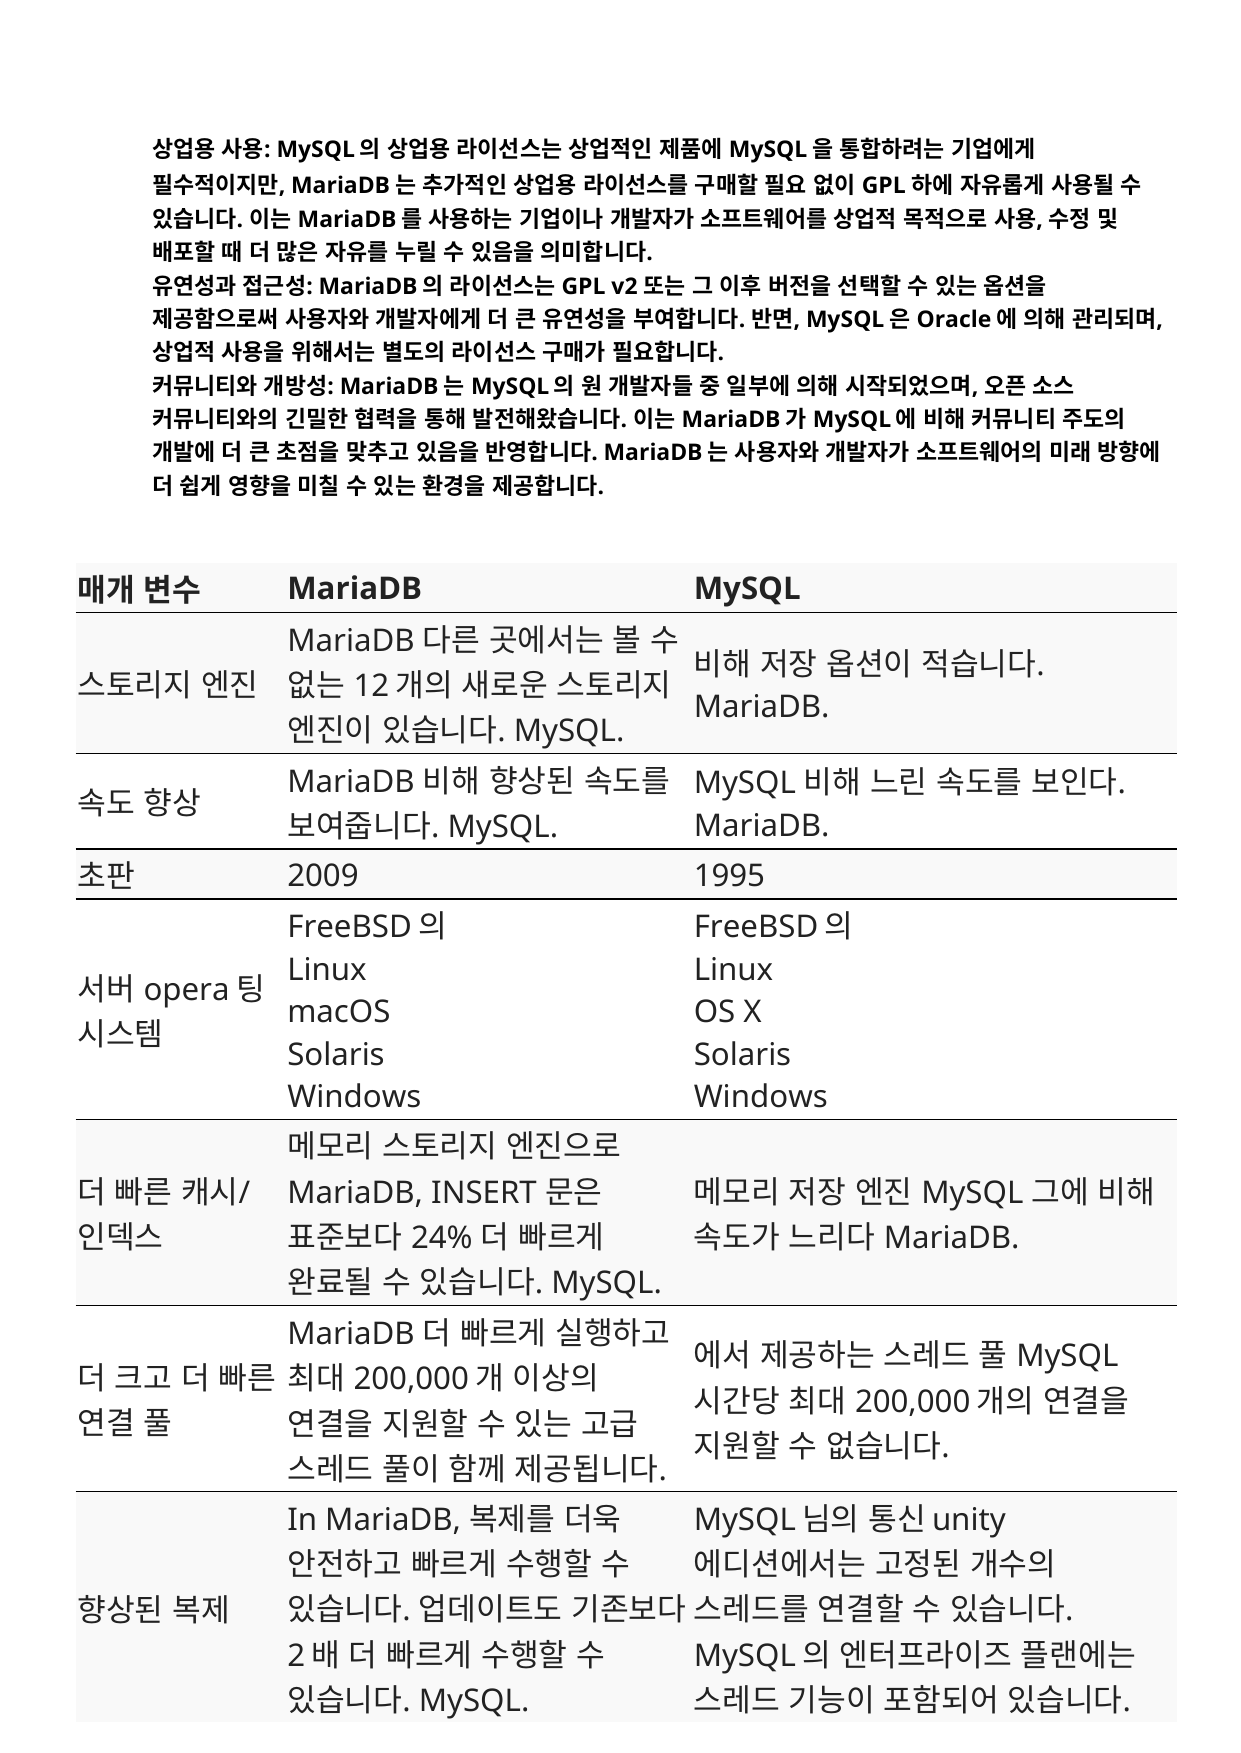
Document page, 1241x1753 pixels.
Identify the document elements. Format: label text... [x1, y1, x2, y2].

table_cell 더 빠른 캐시/인덱스 [76, 1120, 285, 1305]
table_cell FreeBSD의 Linux macOS Solaris Windows [285, 900, 692, 1118]
table_cell 더 크고 더 빠른 연결 풀 [76, 1306, 285, 1491]
table_cell MariaDB 비해 향상된 속도를 보여줍니다. MySQL. [285, 754, 692, 848]
table_cell 비해 저장 옵션이 적습니다. MariaDB. [692, 613, 1177, 753]
table_cell 서버 opera팅 시스템 [76, 900, 285, 1118]
table_header MariaDB [285, 563, 692, 612]
table_cell FreeBSD의 Linux OS X Solaris Windows [692, 900, 1177, 1118]
table_cell In MariaDB, 복제를 더욱 안전하고 빠르게 수행할 수 있습니다. 업데이트도 기존보다 2배 더 빠르게 수행할 수 있습니다. MySQL. [285, 1492, 692, 1722]
text 커뮤니티와 개방성: MariaDB는 MySQL의 원 개발자들 중 일부에 의해 시작되었으며, 오픈 소스 커뮤니티와의 긴밀한 협력을 통해 발전해왔습니다. 이는 MariaDB가 MySQL에 비해 커뮤니티 주도의 개발에 더 큰 초점을 맞추고 있음을 반영합니다. MariaDB는 사용자와 개발자가 소프트웨어의 미래 방향에 더 쉽게 영향을 미칠 수 있는 환경을 제공합니다. [152, 367, 1163, 501]
table_cell 메모리 저장 엔진 MySQL 그에 비해 속도가 느리다 MariaDB. [692, 1120, 1177, 1305]
table_cell 초판 [76, 850, 285, 898]
table_cell 스토리지 엔진 [76, 613, 285, 753]
text 유연성과 접근성: MariaDB의 라이선스는 GPL v2 또는 그 이후 버전을 선택할 수 있는 옵션을 제공함으로써 사용자와 개발자에게 더 큰 유연성을 부여합니다. 반면, MySQL은 Oracle에 의해 관리되며, 상업적 사용을 위해서는 별도의 라이선스 구매가 필요합니다. [152, 267, 1163, 367]
table_cell 1995 [692, 850, 1177, 898]
table_cell MySQL님의 통신unity 에디션에서는 고정된 개수의 스레드를 연결할 수 있습니다. MySQL의 엔터프라이즈 플랜에는 스레드 기능이 포함되어 있습니다. [692, 1492, 1177, 1722]
table_cell 향상된 복제 [76, 1492, 285, 1722]
table_cell MariaDB 다른 곳에서는 볼 수 없는 12개의 새로운 스토리지 엔진이 있습니다. MySQL. [285, 613, 692, 753]
text 상업용 사용: MySQL의 상업용 라이선스는 상업적인 제품에 MySQL을 통합하려는 기업에게 필수적이지만, MariaDB는 추가적인 상업용 라이선스를 구매할 필요 없이 GPL 하에 자유롭게 사용될 수 있습니다. 이는 MariaDB를 사용하는 기업이나 개발자가 소프트웨어를 상업적 목적으로 사용, 수정 및 배포할 때 더 많은 자유를 누릴 수 있음을 의미합니다. [152, 131, 1163, 267]
table_cell 속도 향상 [76, 754, 285, 848]
table_cell MariaDB 더 빠르게 실행하고 최대 200,000개 이상의 연결을 지원할 수 있는 고급 스레드 풀이 함께 제공됩니다. [285, 1306, 692, 1491]
table_header 매개 변수 [76, 563, 285, 612]
table_cell 에서 제공하는 스레드 풀 MySQL 시간당 최대 200,000개의 연결을 지원할 수 없습니다. [692, 1306, 1177, 1491]
table_cell 2009 [285, 850, 692, 898]
table_cell 메모리 스토리지 엔진으로 MariaDB, INSERT 문은 표준보다 24% 더 빠르게 완료될 수 있습니다. MySQL. [285, 1120, 692, 1305]
table_cell MySQL 비해 느린 속도를 보인다. MariaDB. [692, 754, 1177, 848]
table_header MySQL [692, 563, 1177, 612]
